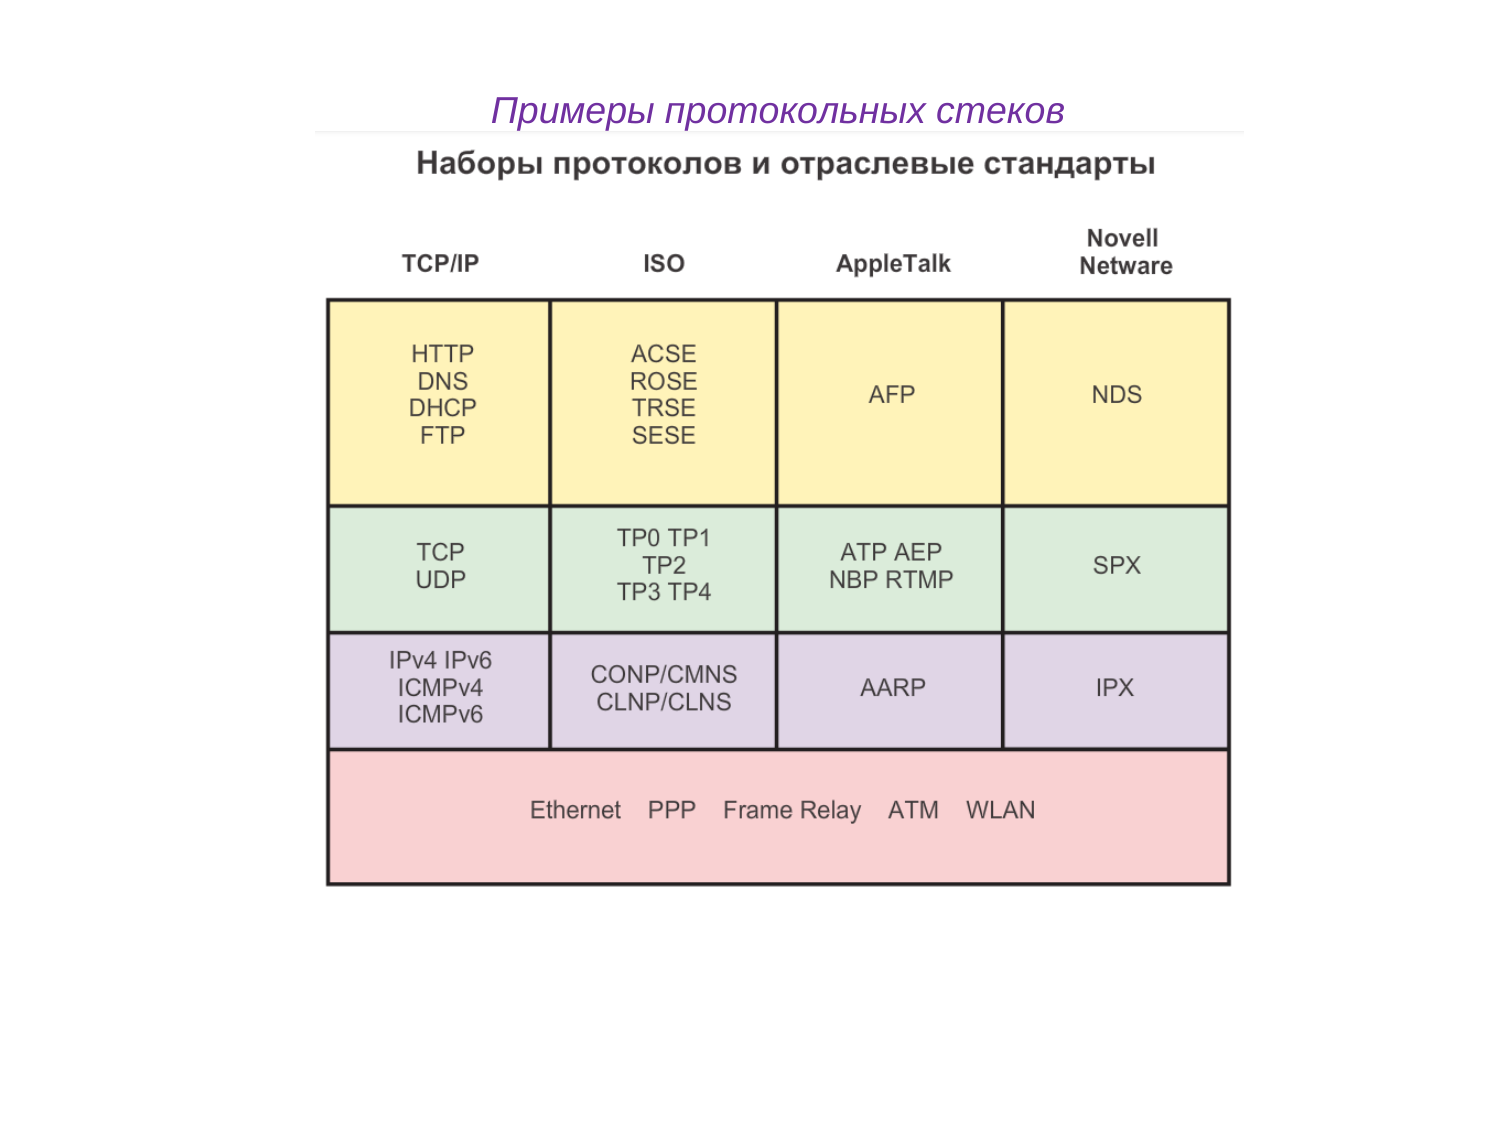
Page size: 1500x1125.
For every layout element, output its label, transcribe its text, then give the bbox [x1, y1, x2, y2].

text Примеры протокольных стеков [118, 89, 1382, 132]
picture [315, 131, 1244, 896]
